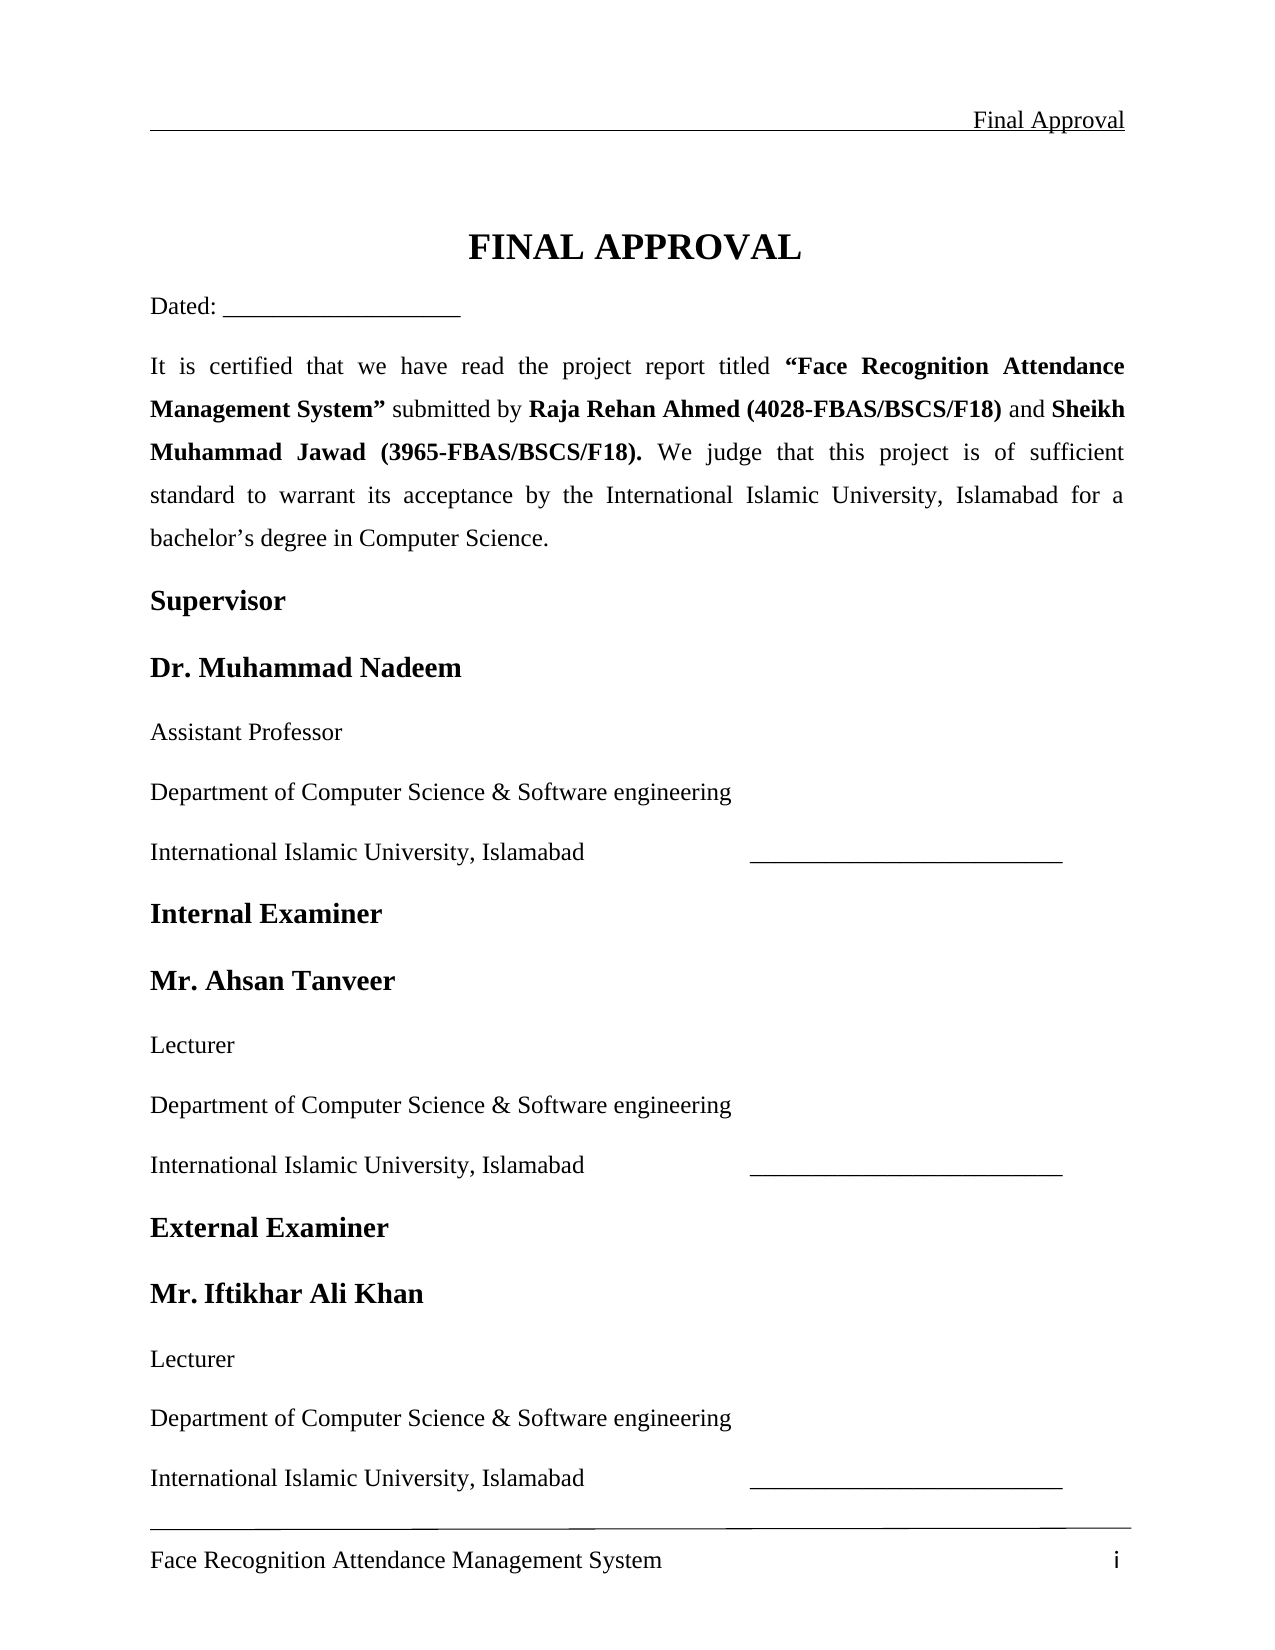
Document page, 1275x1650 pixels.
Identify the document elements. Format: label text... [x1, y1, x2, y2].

text Lecturer [150, 1030, 1125, 1059]
text Department of Computer Science & Software engineering [150, 777, 1125, 806]
text Supervisor [150, 583, 1125, 617]
text Mr. Ahsan Tanveer [150, 963, 1125, 997]
subtitle FINAL APPROVAL [150, 224, 1120, 267]
text External Examiner [150, 1210, 1125, 1243]
text International Islamic University, Islamabad _________________________ [150, 1150, 1125, 1179]
text Mr. Iftikhar Ali Khan [150, 1277, 1125, 1310]
text International Islamic University, Islamabad _________________________ [150, 1463, 1125, 1492]
text Lecturer [150, 1344, 1125, 1372]
text Dated: ___________________ [150, 291, 1125, 320]
text Assistant Professor [150, 717, 1125, 746]
text Department of Computer Science & Software engineering [150, 1403, 1125, 1432]
text It is certified that we have read the project report titled “Face Recognition Attendance Management System” submitted by Raja Rehan Ahmed (4028-FBAS/BSCS/F18) and Sheikh Muhammad Jawad (3965-FBAS/BSCS/F18). We judge that this project is of sufficient standard to warrant its acceptance by the International Islamic University, Islamabad for a bachelor’s degree in Computer Science. [150, 351, 1125, 552]
text Department of Computer Science & Software engineering [150, 1090, 1125, 1119]
text International Islamic University, Islamabad _________________________ [150, 837, 1125, 865]
text Internal Examiner [150, 896, 1125, 930]
text Dr. Muhammad Nadeem [150, 650, 1125, 683]
